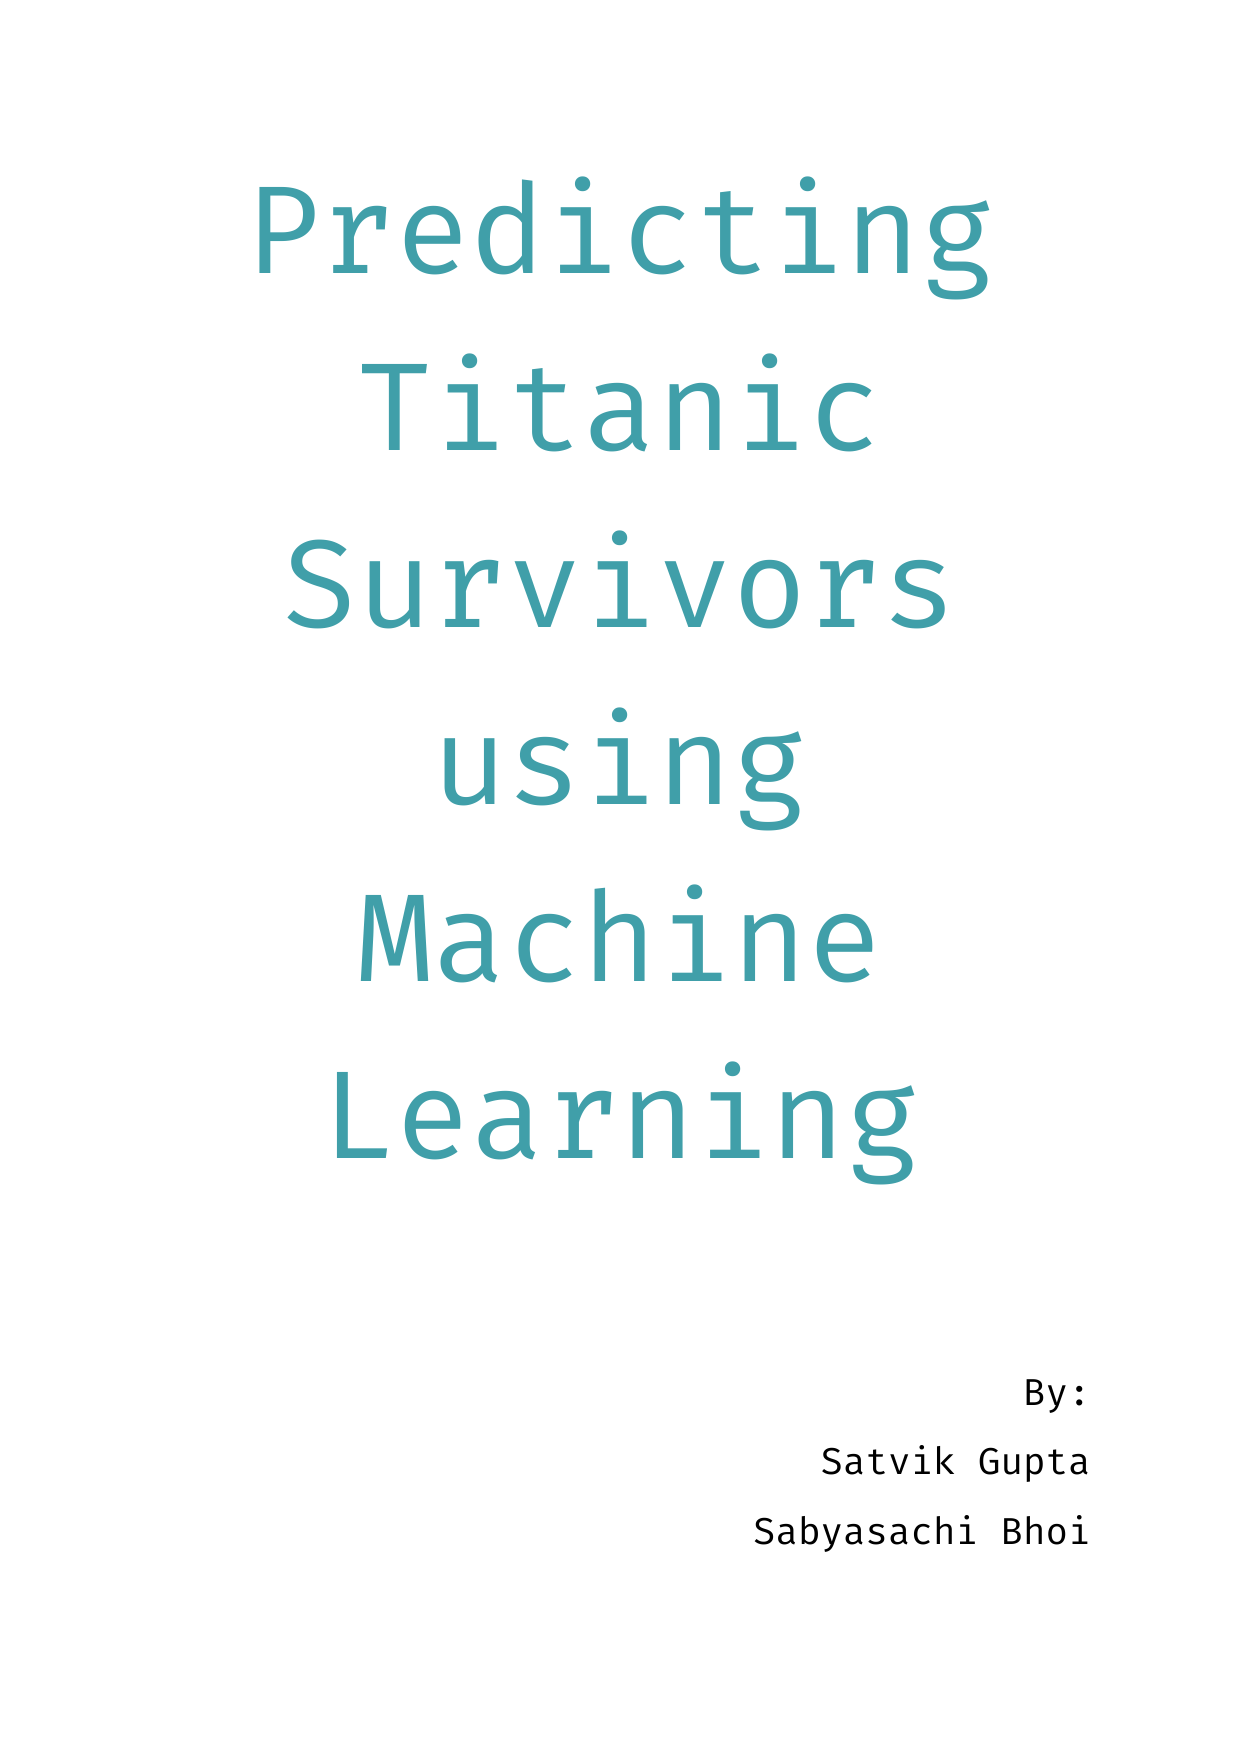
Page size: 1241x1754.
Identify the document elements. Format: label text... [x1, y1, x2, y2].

text Satvik Gupta [150, 1438, 1090, 1487]
text Predicting Titanic Survivors using Machine Learning [150, 150, 1090, 1199]
text Sabyasachi Bhoi [150, 1507, 1090, 1556]
text By: [150, 1368, 1090, 1417]
